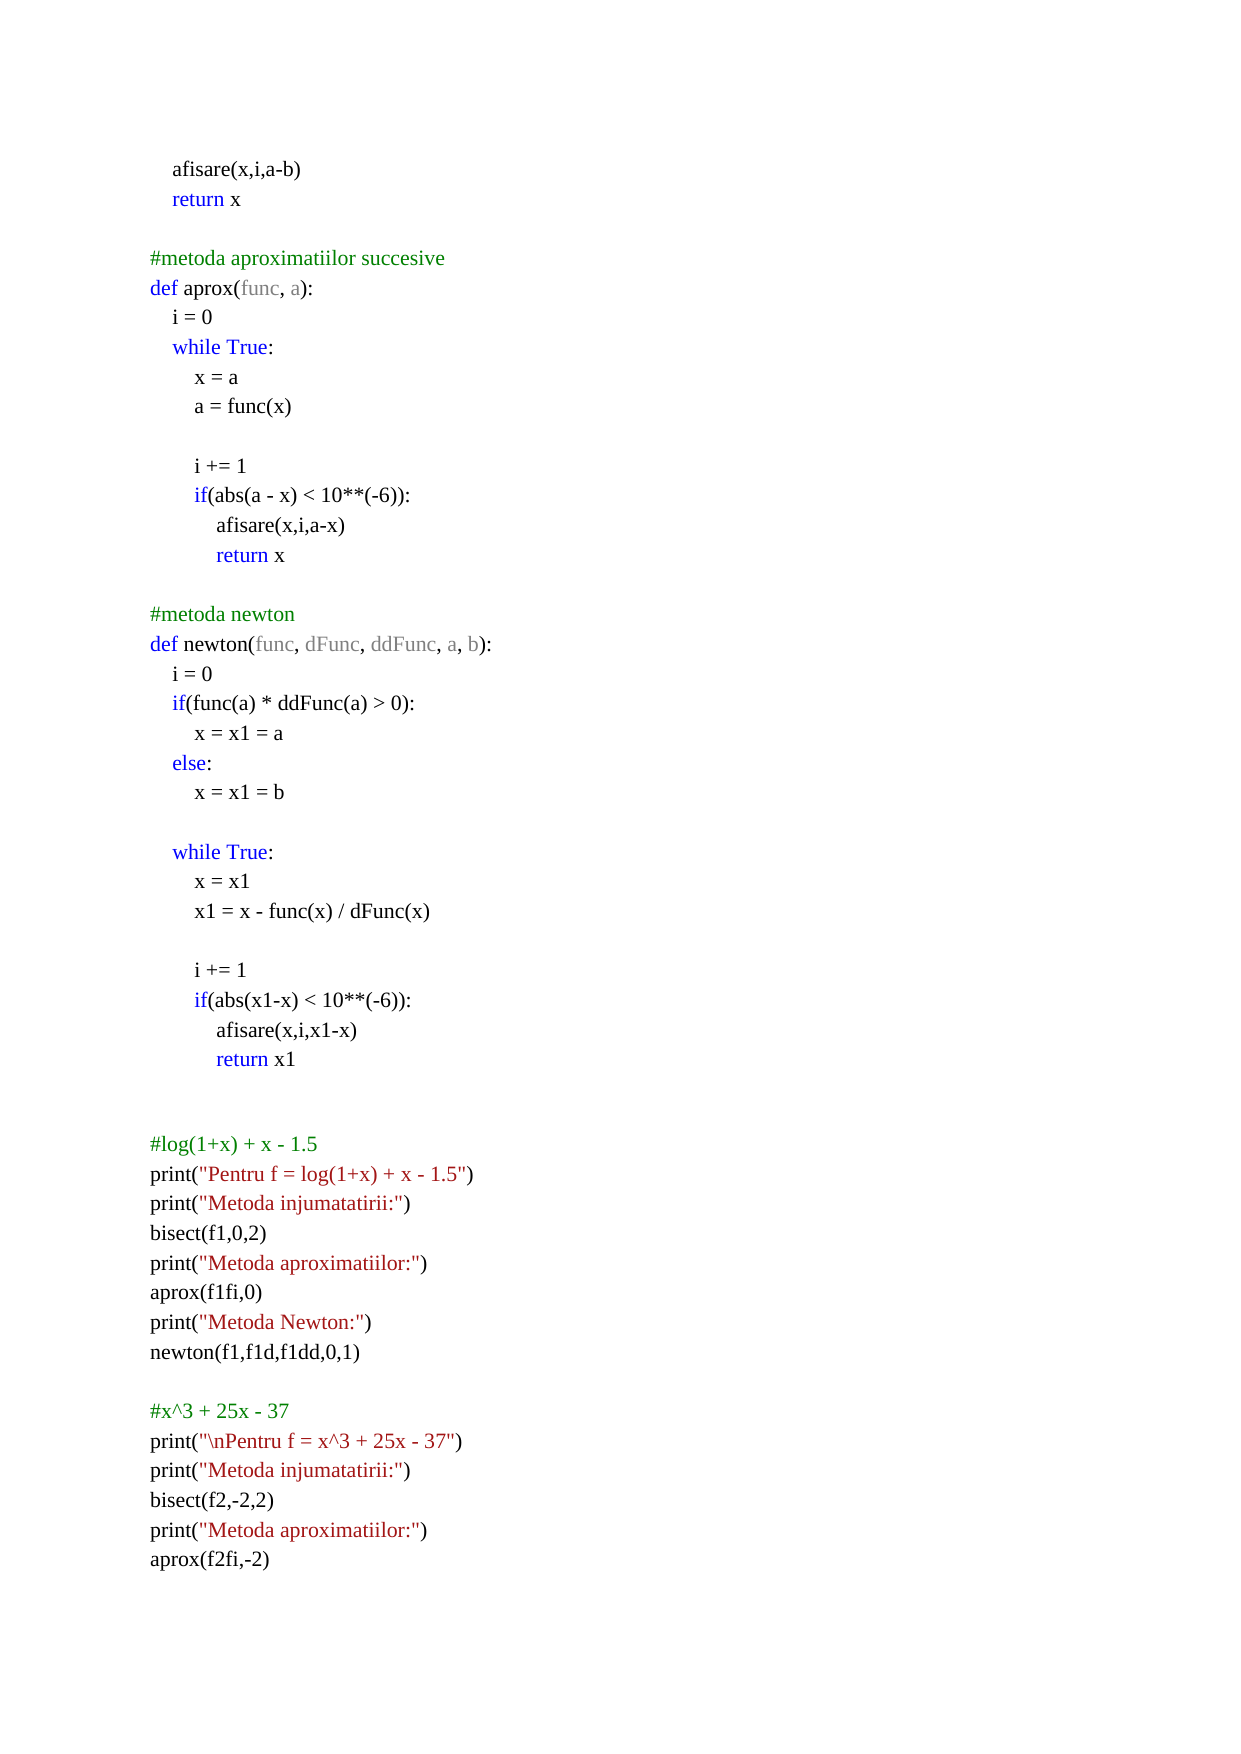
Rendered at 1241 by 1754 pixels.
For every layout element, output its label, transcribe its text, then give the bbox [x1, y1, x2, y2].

text print("\nPentru f = x^3 + 25x - 37") [150, 1423, 1181, 1453]
text i += 1 [150, 953, 1181, 983]
text print("Metoda Newton:") [150, 1304, 1181, 1334]
text #x^3 + 25x - 37 [150, 1393, 1181, 1423]
text bisect(f1,0,2) [150, 1215, 1181, 1245]
text while True: [150, 834, 1181, 864]
text return x1 [150, 1042, 1181, 1072]
text print("Metoda injumatatirii:") [150, 1453, 1181, 1483]
text x = a [150, 359, 1181, 389]
text print("Pentru f = log(1+x) + x - 1.5") [150, 1156, 1181, 1186]
text afisare(x,i,a-x) [150, 508, 1181, 537]
text return x [150, 181, 1181, 211]
text print("Metoda injumatatirii:") [150, 1186, 1181, 1215]
text bisect(f2,-2,2) [150, 1483, 1181, 1512]
text while True: [150, 329, 1181, 359]
text print("Metoda aproximatiilor:") [150, 1512, 1181, 1542]
text x1 = x - func(x) / dFunc(x) [150, 893, 1181, 923]
text i = 0 [150, 300, 1181, 329]
text #log(1+x) + x - 1.5 [150, 1126, 1181, 1156]
text #metoda newton [150, 597, 1181, 626]
text print("Metoda aproximatiilor:") [150, 1245, 1181, 1275]
text if(func(a) * ddFunc(a) > 0): [150, 686, 1181, 715]
text i += 1 [150, 448, 1181, 478]
text i = 0 [150, 656, 1181, 686]
text if(abs(a - x) < 10**(-6)): [150, 478, 1181, 508]
text def newton(func, dFunc, ddFunc, a, b): [150, 626, 1181, 656]
text a = func(x) [150, 389, 1181, 418]
text afisare(x,i,x1-x) [150, 1012, 1181, 1042]
text return x [150, 537, 1181, 567]
text def aprox(func, a): [150, 270, 1181, 300]
text x = x1 = a [150, 715, 1181, 745]
text afisare(x,i,a-b) [150, 151, 1181, 181]
text x = x1 [150, 864, 1181, 893]
text aprox(f1fi,0) [150, 1275, 1181, 1304]
text else: [150, 745, 1181, 775]
text #metoda aproximatiilor succesive [150, 240, 1181, 270]
text newton(f1,f1d,f1dd,0,1) [150, 1334, 1181, 1364]
text aprox(f2fi,-2) [150, 1542, 1181, 1572]
text if(abs(x1-x) < 10**(-6)): [150, 983, 1181, 1012]
text x = x1 = b [150, 775, 1181, 804]
